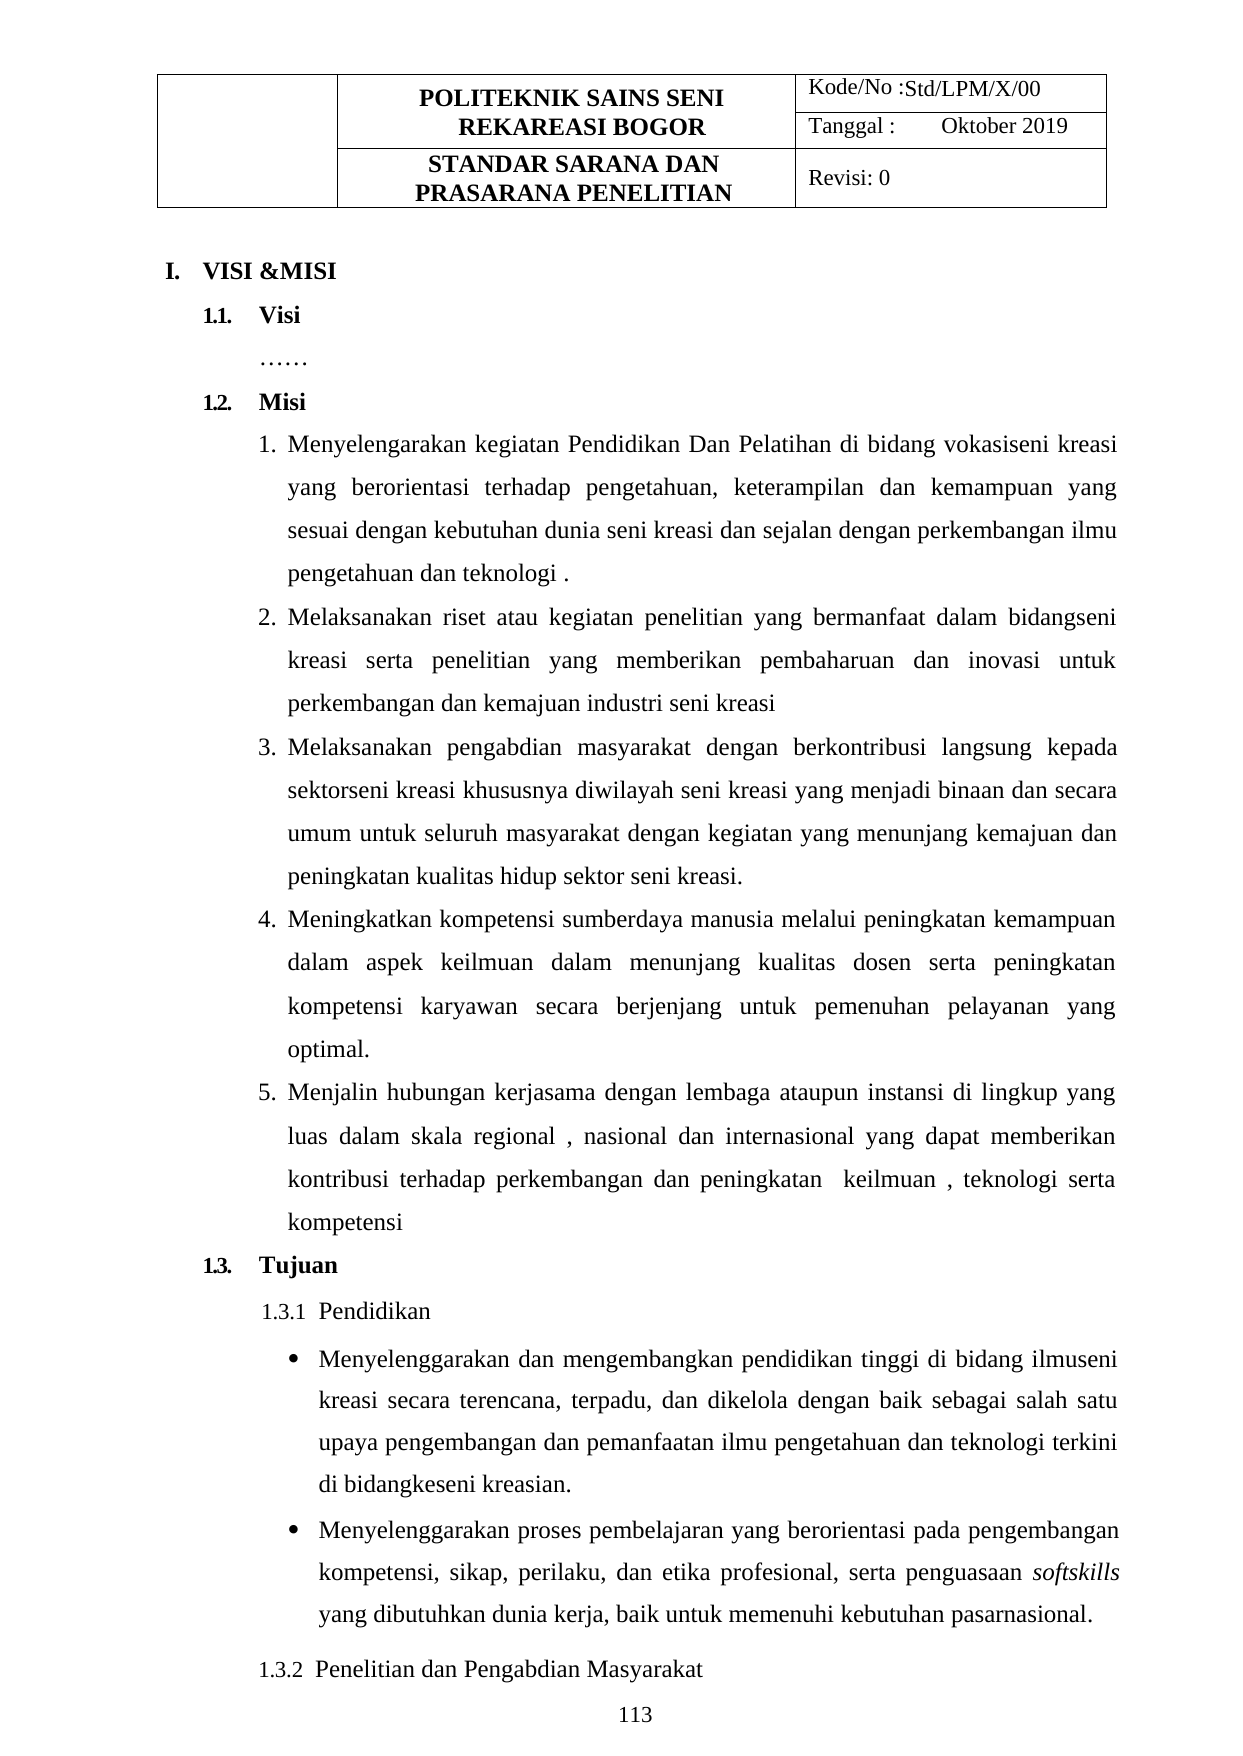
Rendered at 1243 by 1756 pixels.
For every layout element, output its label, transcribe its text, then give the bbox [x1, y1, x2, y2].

text …… [259, 342, 1115, 371]
subtitle Misi [202, 387, 1188, 415]
list Menjalin hubungan kerjasama dengan lembaga ataupun instansi di lingkup yang luas dalam skala regional , nasional dan internasional yang dapat memberikan kontribusi terhadap perkembangan dan peningkatan keilmuan , teknologi serta kompetensi [258, 1077, 1116, 1236]
list Menyelenggarakan dan mengembangkan pendidikan tinggi di bidang ilmuseni kreasi secara terencana, terpadu, dan dikelola dengan baik sebagai salah satu upaya pengembangan dan pemanfaatan ilmu pengetahuan dan teknologi terkini di bidangkeseni kreasian. [289, 1344, 1118, 1498]
list Melaksanakan pengabdian masyarakat dengan berkontribusi langsung kepada sektorseni kreasi khususnya diwilayah seni kreasi yang menjadi binaan dan secara umum untuk seluruh masyarakat dengan kegiatan yang menunjang kemajuan dan peningkatan kualitas hidup sektor seni kreasi. [258, 732, 1118, 890]
list Melaksanakan riset atau kegiatan penelitian yang bermanfaat dalam bidangseni kreasi serta penelitian yang memberikan pembaharuan dan inovasi untuk perkembangan dan kemajuan industri seni kreasi [258, 602, 1117, 717]
list Menyelengarakan kegiatan Pendidikan Dan Pelatihan di bidang vokasiseni kreasi yang berorientasi terhadap pengetahuan, keterampilan dan kemampuan yang sesuai dengan kebutuhan dunia seni kreasi dan sejalan dengan perkembangan ilmu pengetahuan dan teknologi . [258, 429, 1118, 587]
list Meningkatkan kompetensi sumberdaya manusia melalui peningkatan kemampuan dalam aspek keilmuan dalam menunjang kualitas dosen serta peningkatan kompetensi karyawan secara berjenjang untuk pemenuhan pelayanan yang optimal. [258, 904, 1116, 1063]
subtitle Tujuan [202, 1251, 1188, 1279]
subtitle VISI &MISI [165, 256, 1188, 285]
list Visi [202, 300, 1188, 329]
list Pendidikan [261, 1296, 1188, 1325]
list Menyelenggarakan proses pembelajaran yang berorientasi pada pengembangan kompetensi, sikap, perilaku, dan etika profesional, serta penguasaan softskills yang dibutuhkan dunia kerja, baik untuk memenuhi kebutuhan pasarnasional. [289, 1515, 1120, 1627]
list Penelitian dan Pengabdian Masyarakat [258, 1654, 1188, 1683]
